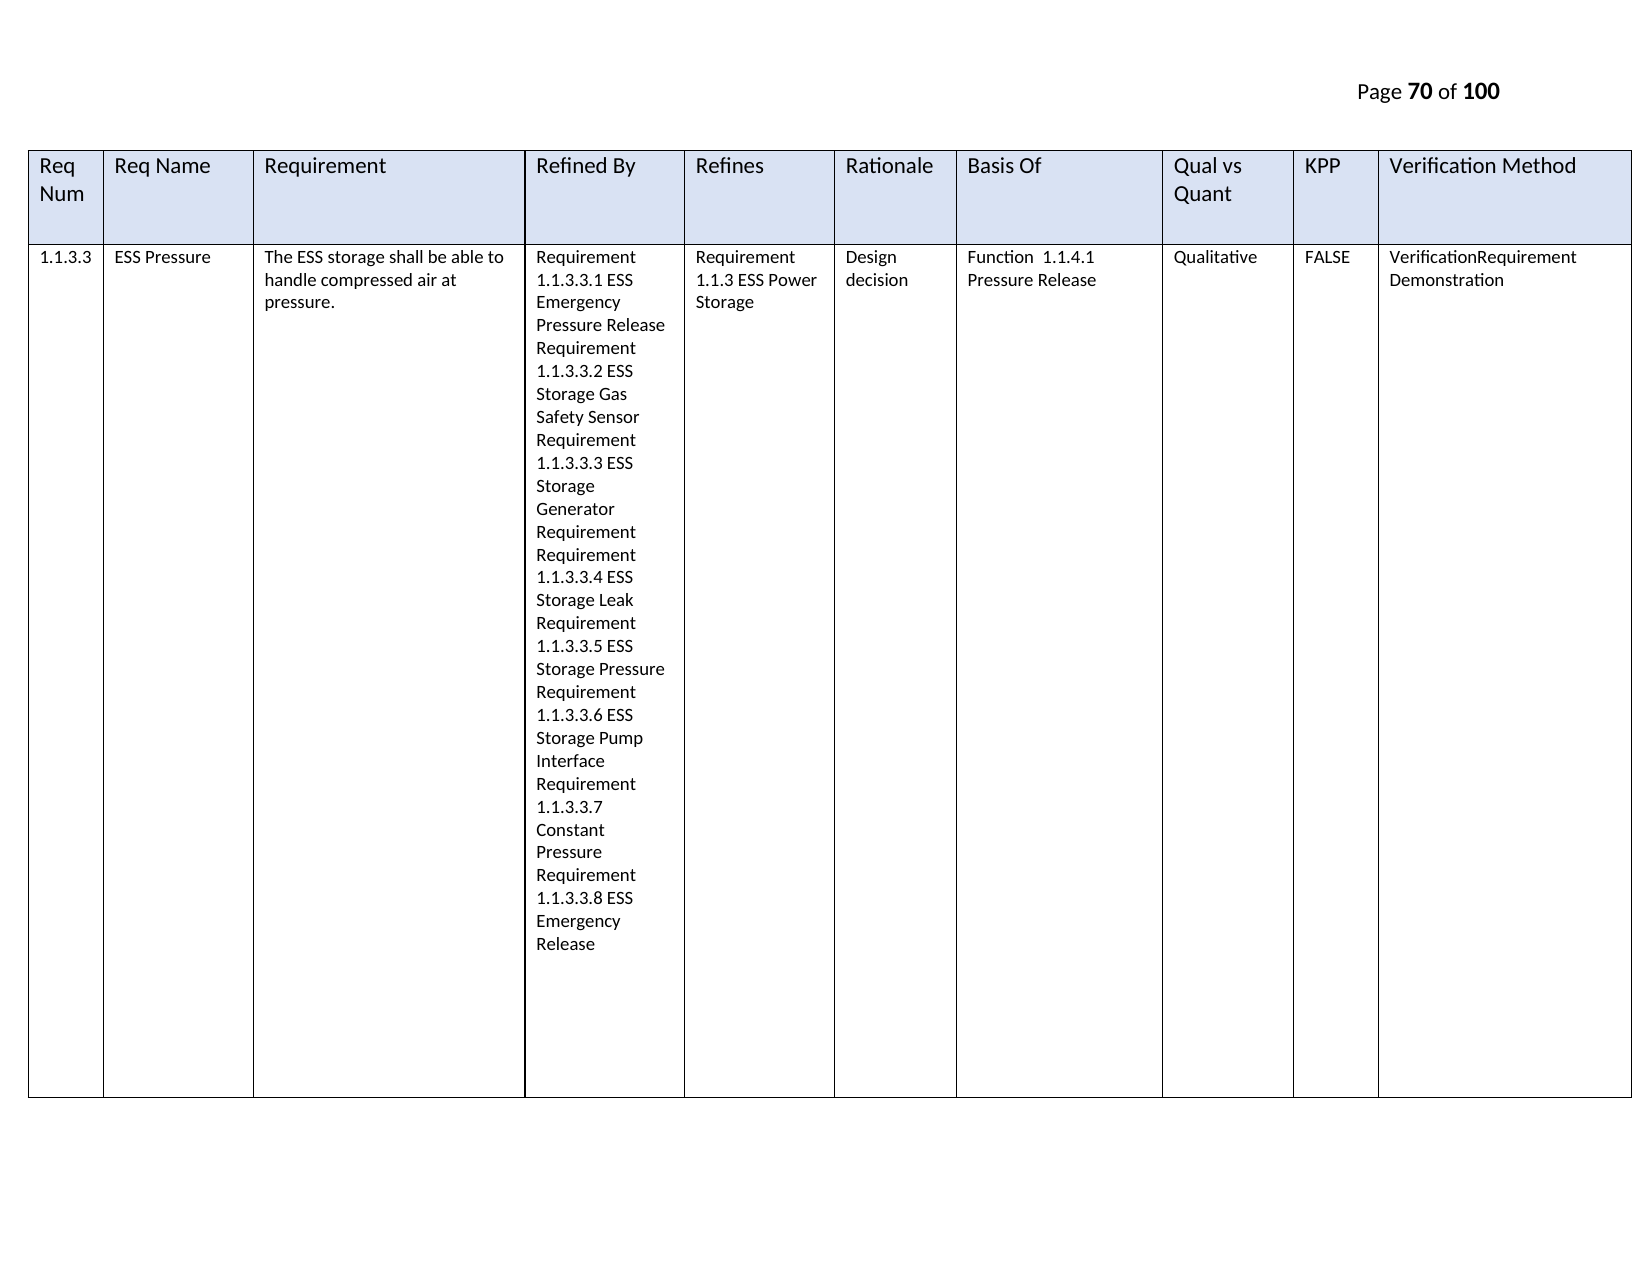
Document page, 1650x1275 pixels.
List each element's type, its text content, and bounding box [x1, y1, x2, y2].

table_cell Function 1.1.4.1 Pressure Release [957, 245, 1162, 1097]
table_cell Design decision [835, 245, 956, 1097]
table_cell The ESS storage shall be able to handle compressed air at pressure. [254, 245, 524, 1097]
table_cell Requirement 1.1.3.3.1 ESS Emergency Pressure Release Requirement 1.1.3.3.2 ESS Storage Gas Safety Sensor Requirement 1.1.3.3.3 ESS Storage Generator Requirement Requirement 1.1.3.3.4 ESS Storage Leak Requirement 1.1.3.3.5 ESS Storage Pressure Requirement 1.1.3.3.6 ESS Storage Pump Interface Requirement 1.1.3.3.7 Constant Pressure Requirement 1.1.3.3.8 ESS Emergency Release [526, 245, 684, 1097]
table_header Refines [685, 151, 834, 244]
table_cell Requirement 1.1.3 ESS Power Storage [685, 245, 834, 1097]
table_header Basis Of [957, 151, 1162, 244]
table_header Refined By [526, 151, 684, 244]
table_header Verification Method [1379, 151, 1631, 244]
table_cell Qualitative [1163, 245, 1293, 1097]
table_header KPP [1294, 151, 1378, 244]
table_header Requirement [254, 151, 524, 244]
table_header Qual vs Quant [1163, 151, 1293, 244]
table_cell 1.1.3.3 [29, 245, 103, 1097]
table_cell ESS Pressure [104, 245, 253, 1097]
table_cell FALSE [1294, 245, 1378, 1097]
table_header Rationale [835, 151, 956, 244]
table_header Req Num [29, 151, 103, 244]
table_cell VerificationRequirement Demonstration [1379, 245, 1631, 1097]
table_header Req Name [104, 151, 253, 244]
